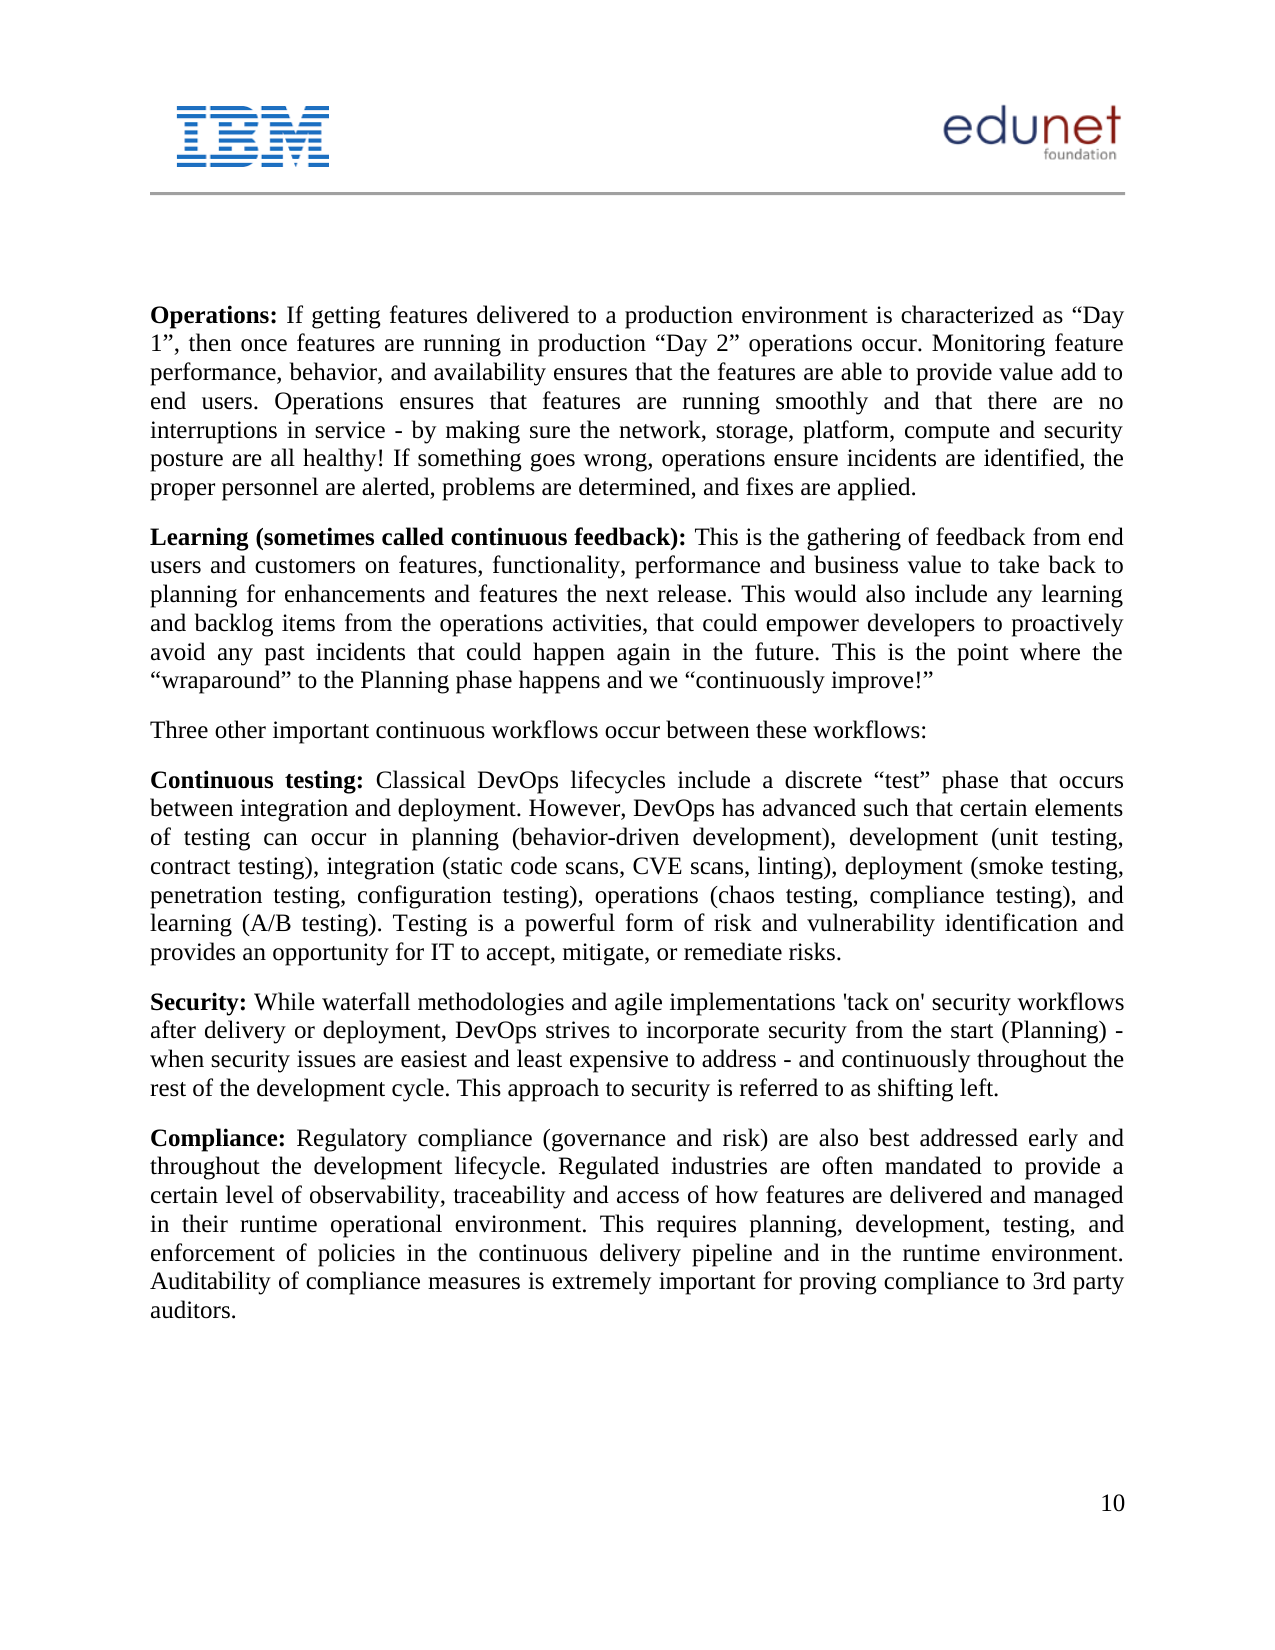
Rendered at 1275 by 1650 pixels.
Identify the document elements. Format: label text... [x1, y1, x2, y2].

text Continuous testing: Classical DevOps lifecycles include a discrete “test” phase that occurs between integration and deployment. However, DevOps has advanced such that certain elements of testing can occur in planning (behavior-driven development), development (unit testing, contract testing), integration (static code scans, CVE scans, linting), deployment (smoke testing, penetration testing, configuration testing), operations (chaos testing, compliance testing), and learning (A/B testing). Testing is a powerful form of risk and vulnerability identification and provides an opportunity for IT to accept, mitigate, or remediate risks. [150, 765, 1125, 966]
picture [941, 95, 1125, 167]
text Operations: If getting features delivered to a production environment is characterized as “Day 1”, then once features are running in production “Day 2” operations occur. Monitoring feature performance, behavior, and availability ensures that the features are able to provide value add to end users. Operations ensures that features are running smoothly and that there are no interruptions in service - by making sure the network, storage, platform, compute and security posture are all healthy! If something goes wrong, operations ensure incidents are identified, the proper personnel are alerted, problems are determined, and fixes are applied. [150, 300, 1125, 501]
text Compliance: Regulatory compliance (governance and risk) are also best addressed early and throughout the development lifecycle. Regulated industries are often mandated to provide a certain level of observability, traceability and access of how features are delivered and managed in their runtime operational environment. This requires planning, development, testing, and enforcement of policies in the continuous delivery pipeline and in the runtime environment. Auditability of compliance measures is extremely important for proving compliance to 3rd party auditors. [150, 1123, 1125, 1324]
picture [176, 106, 329, 167]
text Learning (sometimes called continuous feedback): This is the gathering of feedback from end users and customers on features, functionality, performance and business value to take back to planning for enhancements and features the next release. This would also include any learning and backlog items from the operations activities, that could empower developers to proactively avoid any past incidents that could happen again in the future. This is the point where the “wraparound” to the Planning phase happens and we “continuously improve!” [150, 522, 1125, 694]
text Three other important continuous workflows occur between these workflows: [150, 715, 1125, 744]
text Security: While waterfall methodologies and agile implementations 'tack on' security workflows after delivery or deployment, DevOps strives to incorporate security from the start (Planning) - when security issues are easiest and least expensive to address - and continuously throughout the rest of the development cycle. This approach to security is referred to as shifting left. [150, 987, 1125, 1102]
